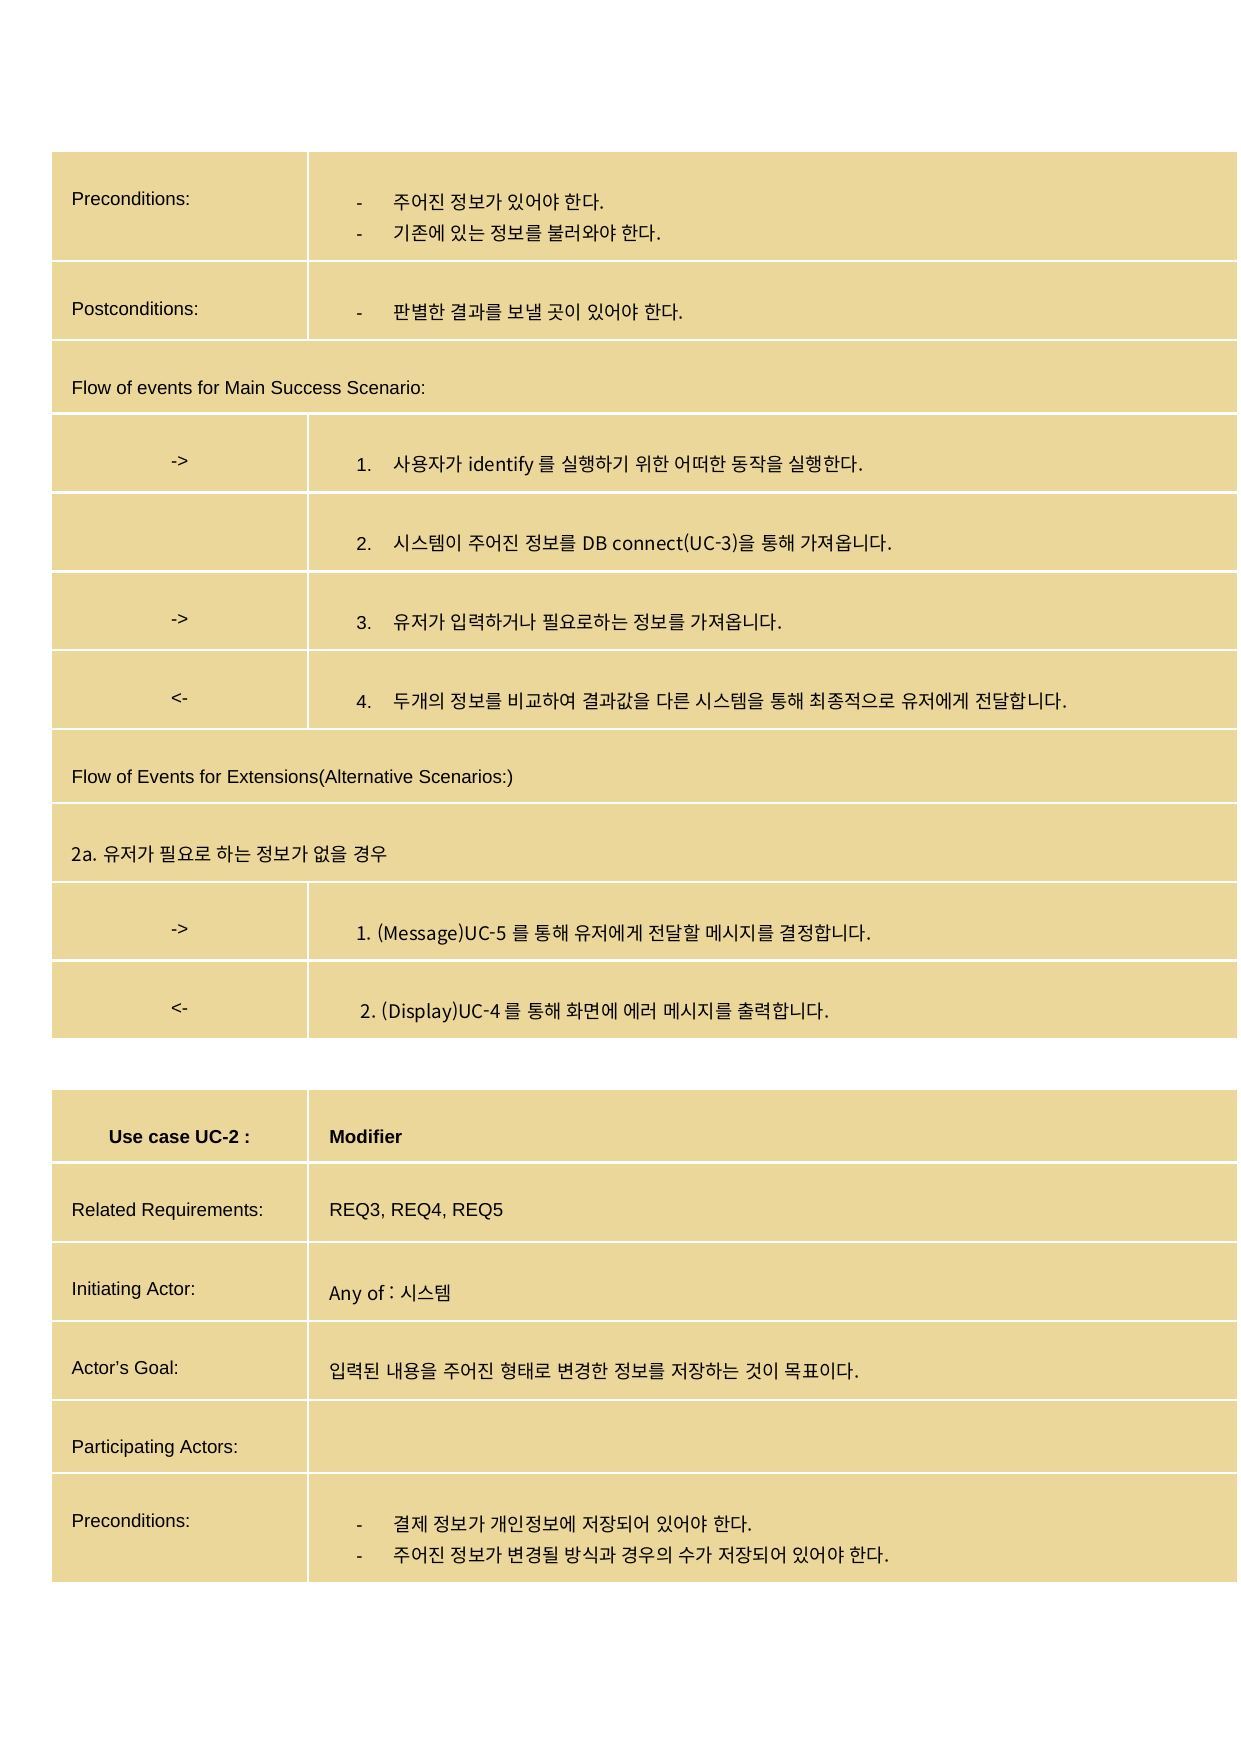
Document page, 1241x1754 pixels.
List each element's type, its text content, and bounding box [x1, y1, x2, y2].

table_cell Flow of Events for Extensions(Alternative Scenarios:) [52, 730, 1237, 802]
table_cell 2. (Display)UC-4를 통해 화면에 에러 메시지를 출력합니다. [309, 962, 1237, 1038]
table_cell 결제 정보가 개인정보에 저장되어 있어야 한다. 주어진 정보가 변경될 방식과 경우의 수가 저장되어 있어야 한다. [309, 1474, 1237, 1582]
table_cell 1. (Message)UC-5 를 통해 유저에게 전달할 메시지를 결정합니다. [309, 883, 1237, 959]
table_cell -> [52, 415, 307, 491]
table_cell Preconditions: [52, 1474, 307, 1582]
table_cell Related Requirements: [52, 1164, 307, 1241]
table_cell <- [52, 962, 307, 1038]
table_cell -> [52, 883, 307, 959]
table_cell <- [52, 651, 307, 728]
table_cell Preconditions: [52, 152, 307, 260]
table_cell REQ3, REQ4, REQ5 [309, 1164, 1237, 1241]
table_cell 두개의 정보를 비교하여 결과값을 다른 시스템을 통해 최종적으로 유저에게 전달합니다. [309, 651, 1237, 728]
table_cell 유저가 입력하거나 필요로하는 정보를 가져옵니다. [309, 573, 1237, 649]
table_cell 시스템이 주어진 정보를 DB connect(UC-3)을 통해 가져옵니다. [309, 494, 1237, 570]
table_cell Actor’s Goal: [52, 1322, 307, 1399]
table_cell 주어진 정보가 있어야 한다. 기존에 있는 정보를 불러와야 한다. [309, 152, 1237, 260]
table_header Use case UC-2 : [52, 1090, 307, 1161]
table_cell 사용자가 identify를 실행하기 위한 어떠한 동작을 실행한다. [309, 415, 1237, 491]
table_cell Postconditions: [52, 262, 307, 339]
table_cell 판별한 결과를 보낼 곳이 있어야 한다. [309, 262, 1237, 339]
table_cell Flow of events for Main Success Scenario: [52, 341, 1237, 412]
table_cell 입력된 내용을 주어진 형태로 변경한 정보를 저장하는 것이 목표이다. [309, 1322, 1237, 1399]
table_cell Initiating Actor: [52, 1243, 307, 1320]
table_cell Any of : 시스템 [309, 1243, 1237, 1320]
table_cell [52, 494, 307, 570]
table_header Modifier [309, 1090, 1237, 1161]
table_cell [309, 1401, 1237, 1472]
table_cell -> [52, 573, 307, 649]
table_cell Participating Actors: [52, 1401, 307, 1472]
table_cell 2a. 유저가 필요로 하는 정보가 없을 경우 [52, 804, 1237, 881]
